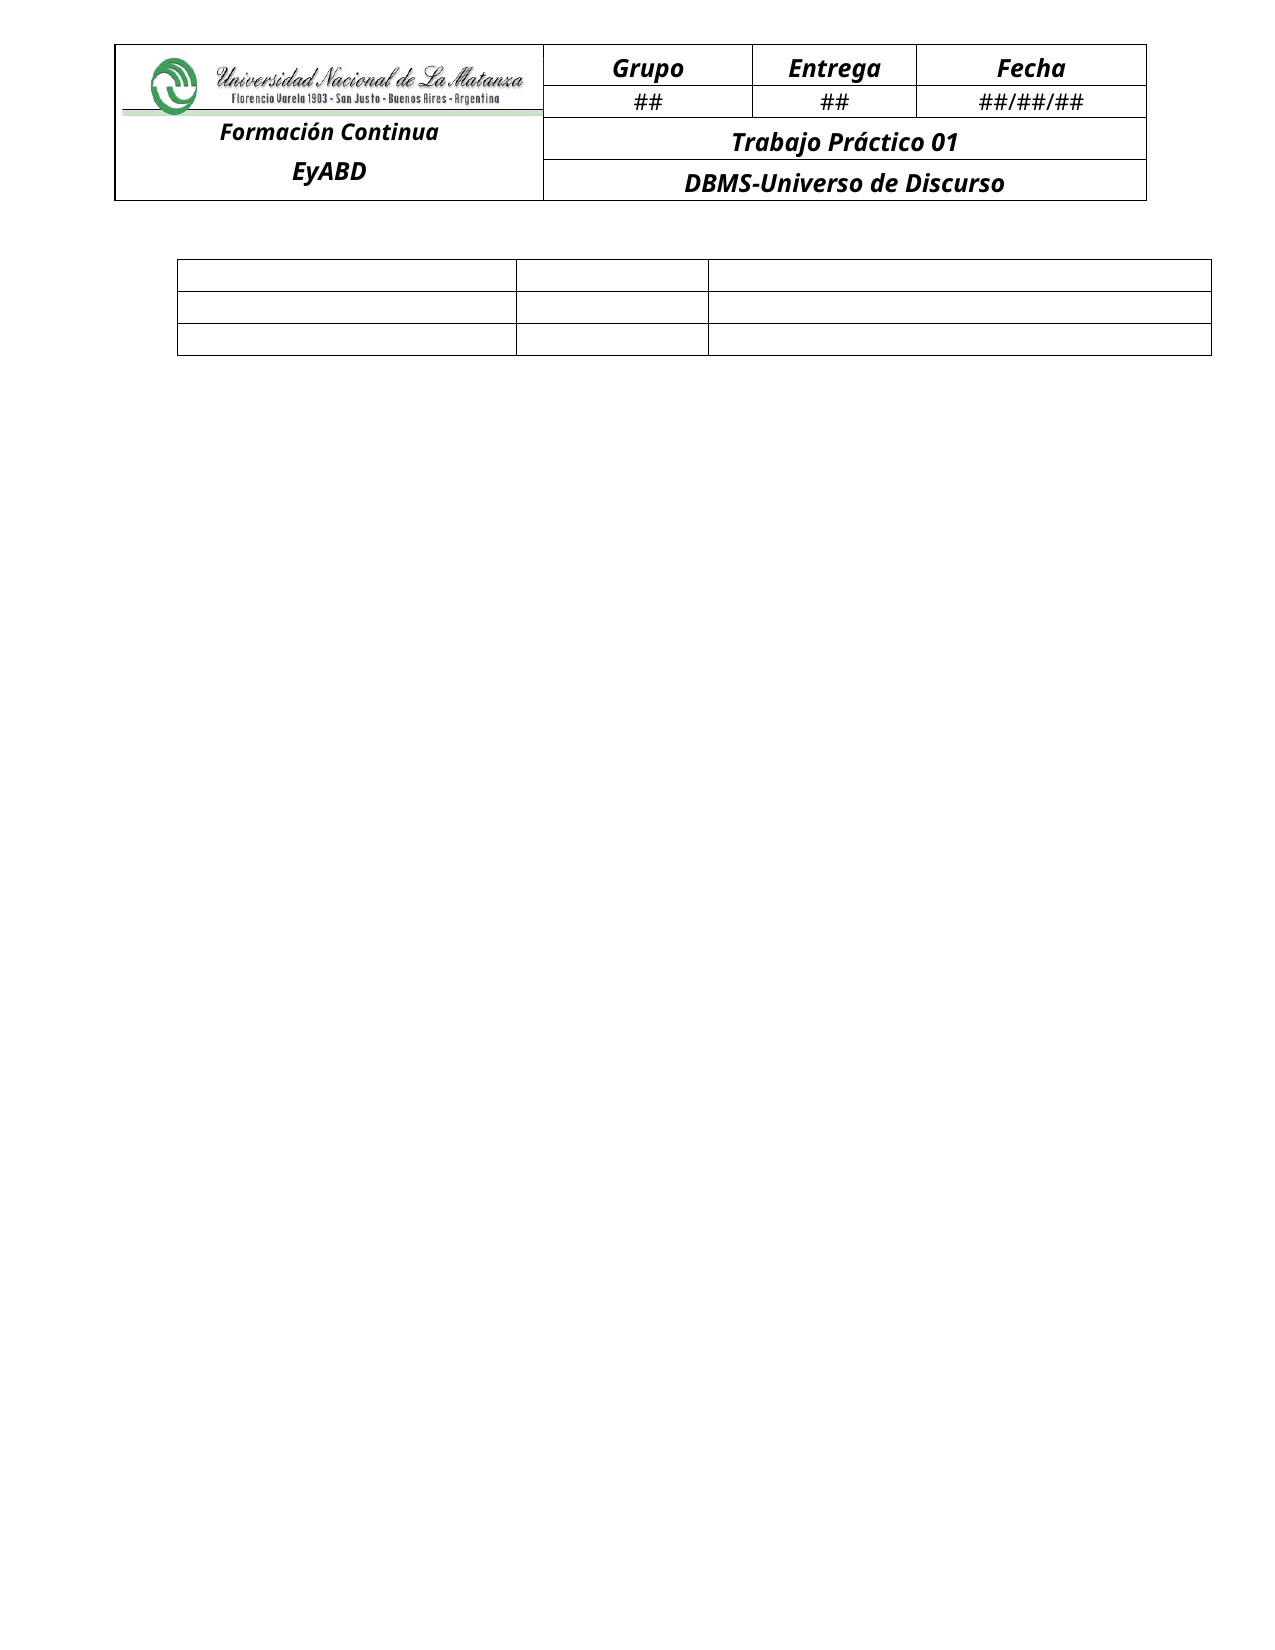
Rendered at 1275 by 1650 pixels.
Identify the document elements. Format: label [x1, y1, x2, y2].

table_cell [517, 260, 708, 291]
table_cell [709, 324, 1211, 355]
picture [122, 57, 544, 116]
table_cell [709, 260, 1211, 291]
table_cell [709, 292, 1211, 323]
table_cell [178, 324, 516, 355]
table_cell [178, 260, 516, 291]
table_cell [178, 292, 516, 323]
table_cell [517, 324, 708, 355]
table_cell [517, 292, 708, 323]
